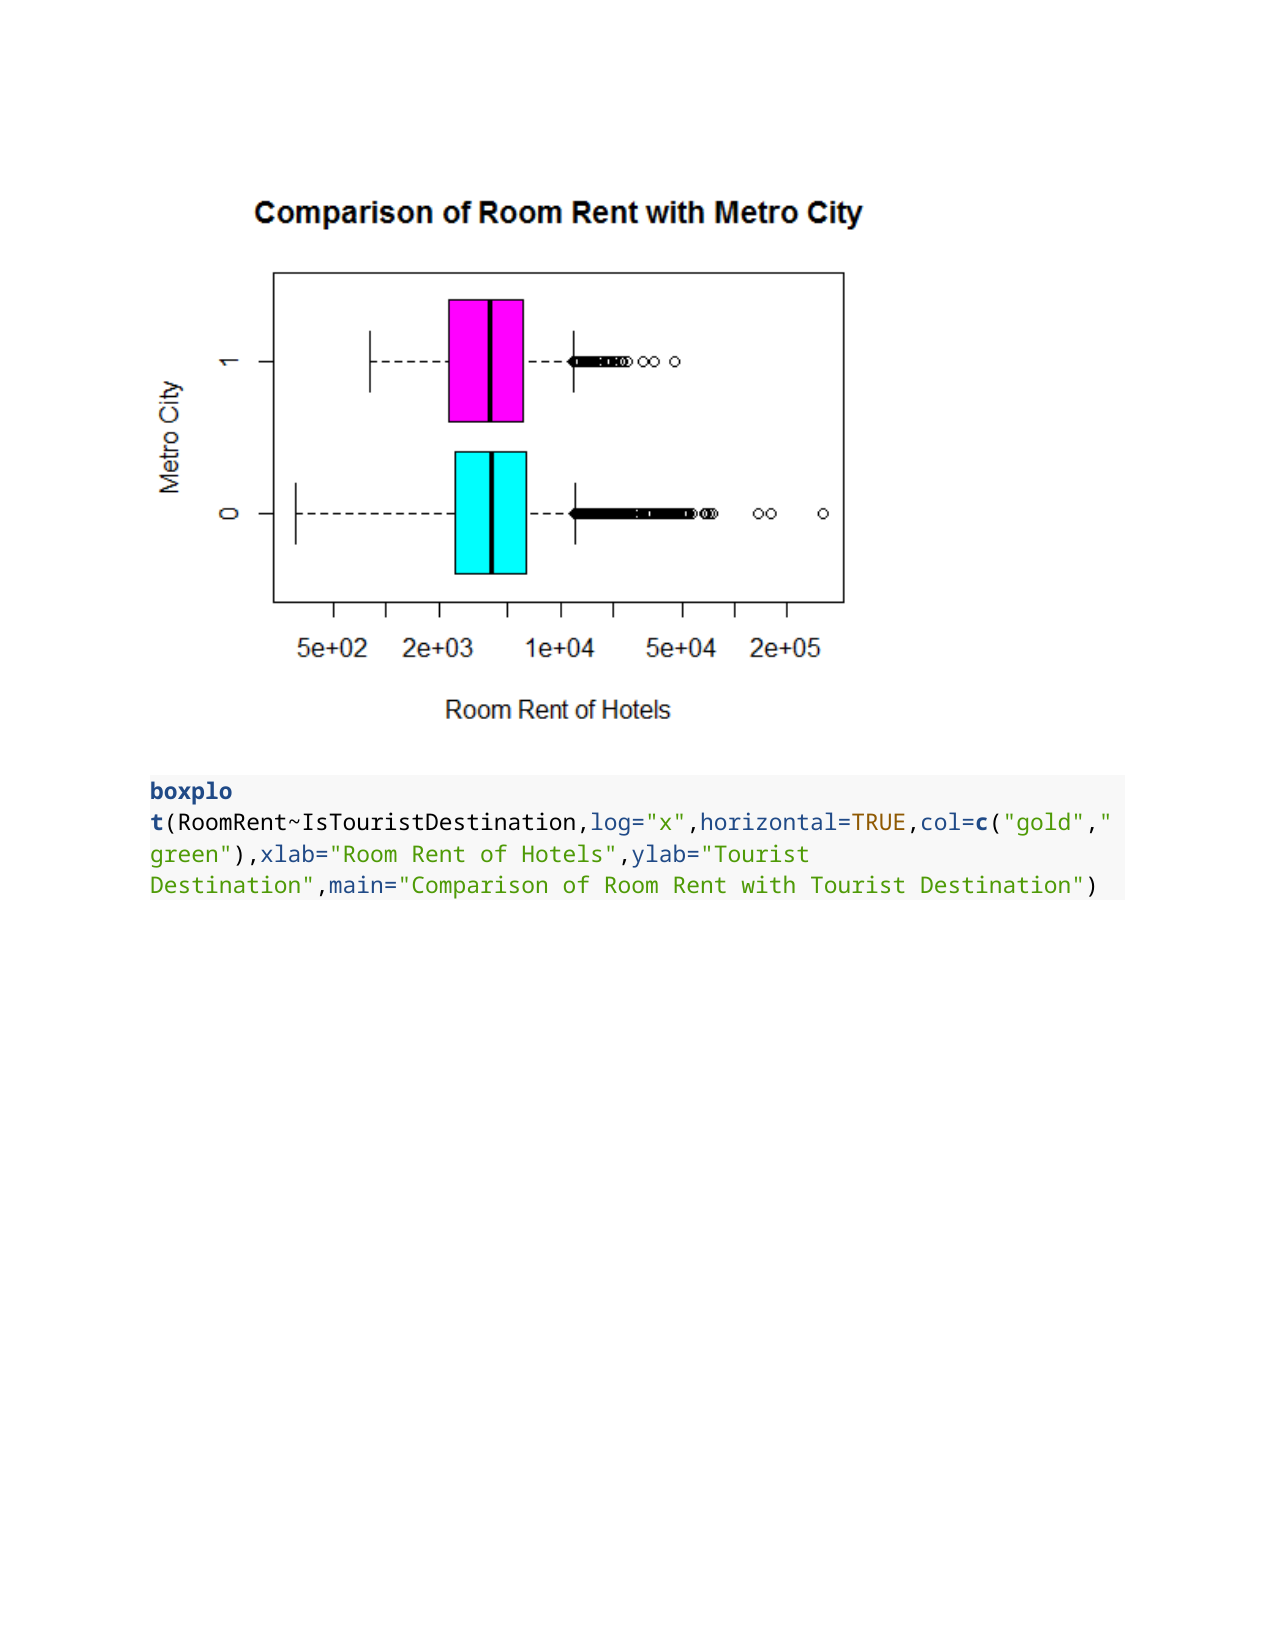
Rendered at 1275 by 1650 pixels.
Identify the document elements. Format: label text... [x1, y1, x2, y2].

text boxplot(RoomRent~IsTouristDestination,log="x",horizontal=TRUE,col=c("gold","green"),xlab="Room Rent of Hotels",ylab="Tourist Destination",main="Comparison of Room Rent with Tourist Destination") [232, 775, 1125, 900]
picture [150, 150, 908, 757]
